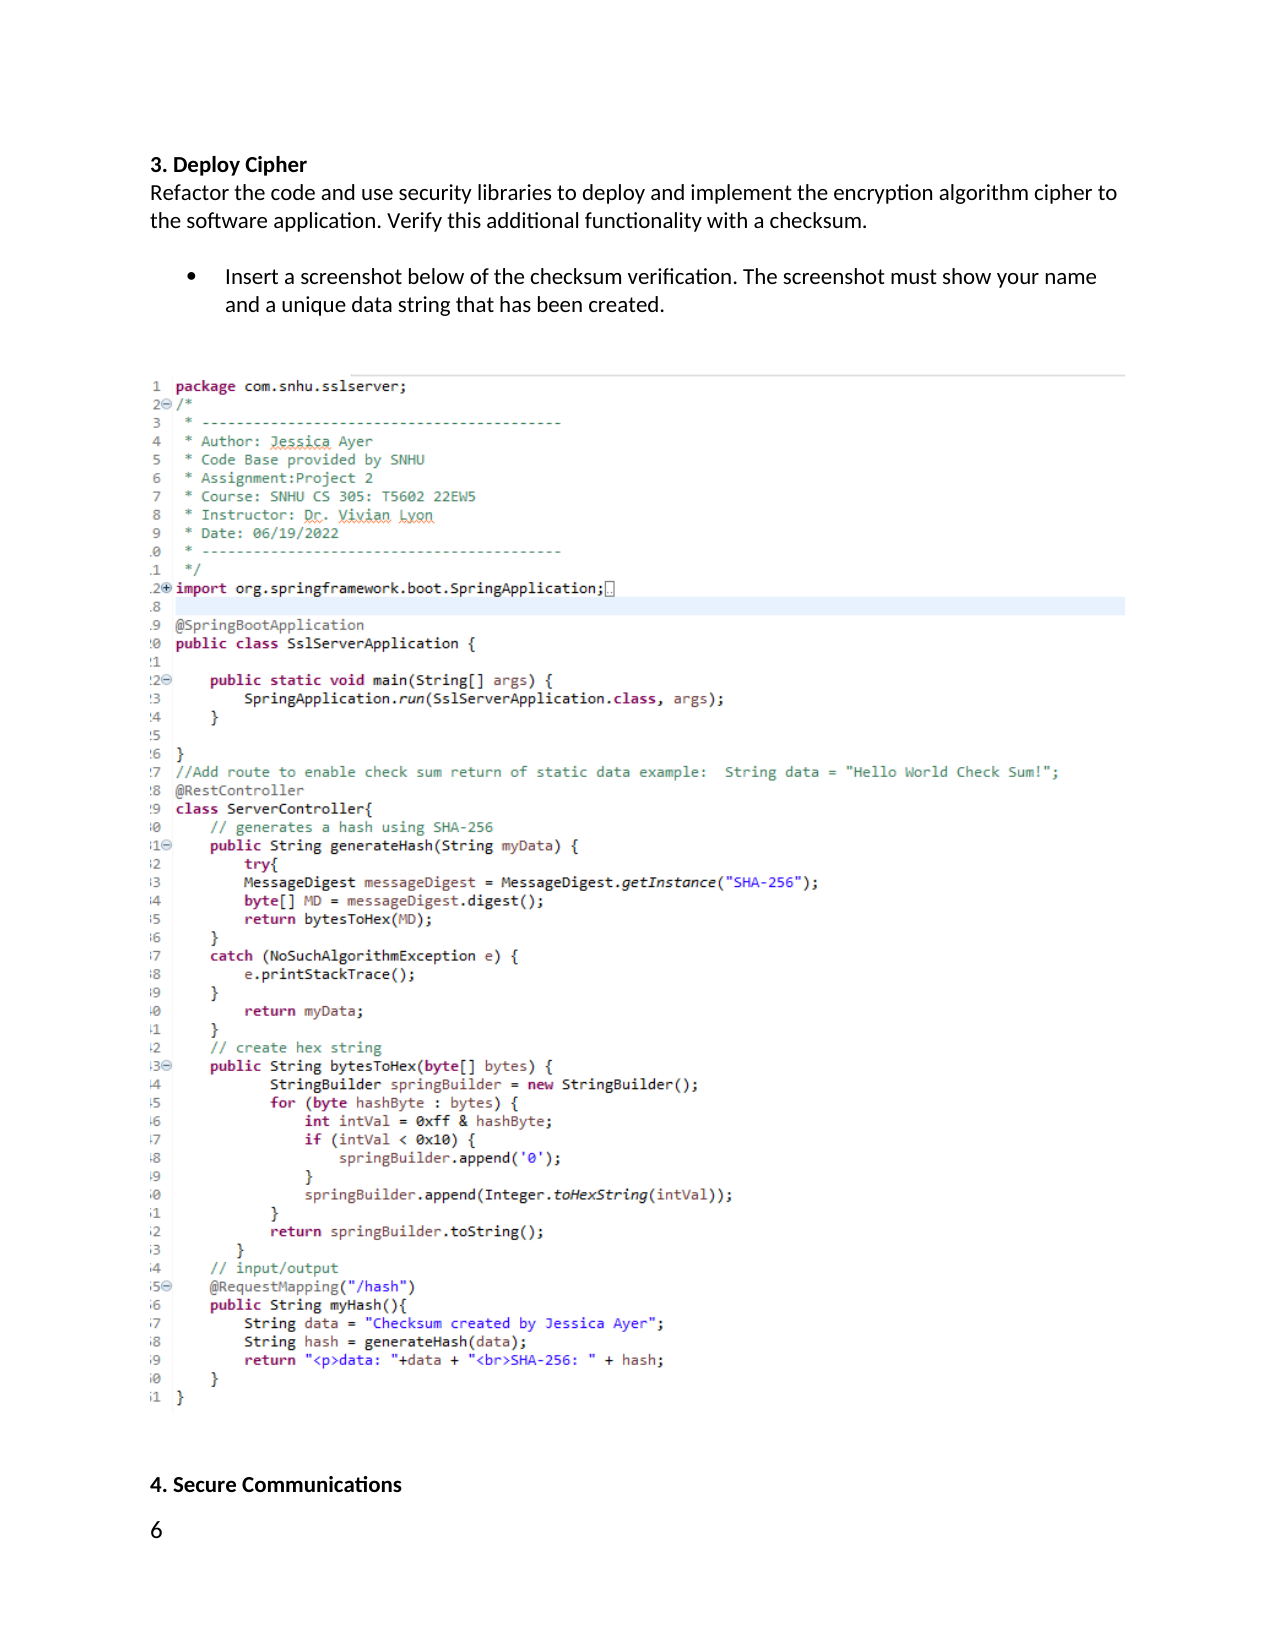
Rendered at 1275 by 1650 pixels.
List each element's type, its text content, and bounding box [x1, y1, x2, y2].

subtitle 4. Secure Communications [150, 1470, 1125, 1498]
text Refactor the code and use security libraries to deploy and implement the encryption algorithm cipher to the software application. Verify this additional functionality with a checksum. [150, 178, 1125, 234]
subtitle 3. Deploy Cipher [150, 150, 1125, 178]
picture [150, 374, 1125, 1414]
list Insert a screenshot below of the checksum verification. The screenshot must show your name and a unique data string that has been created. [187, 262, 1125, 318]
